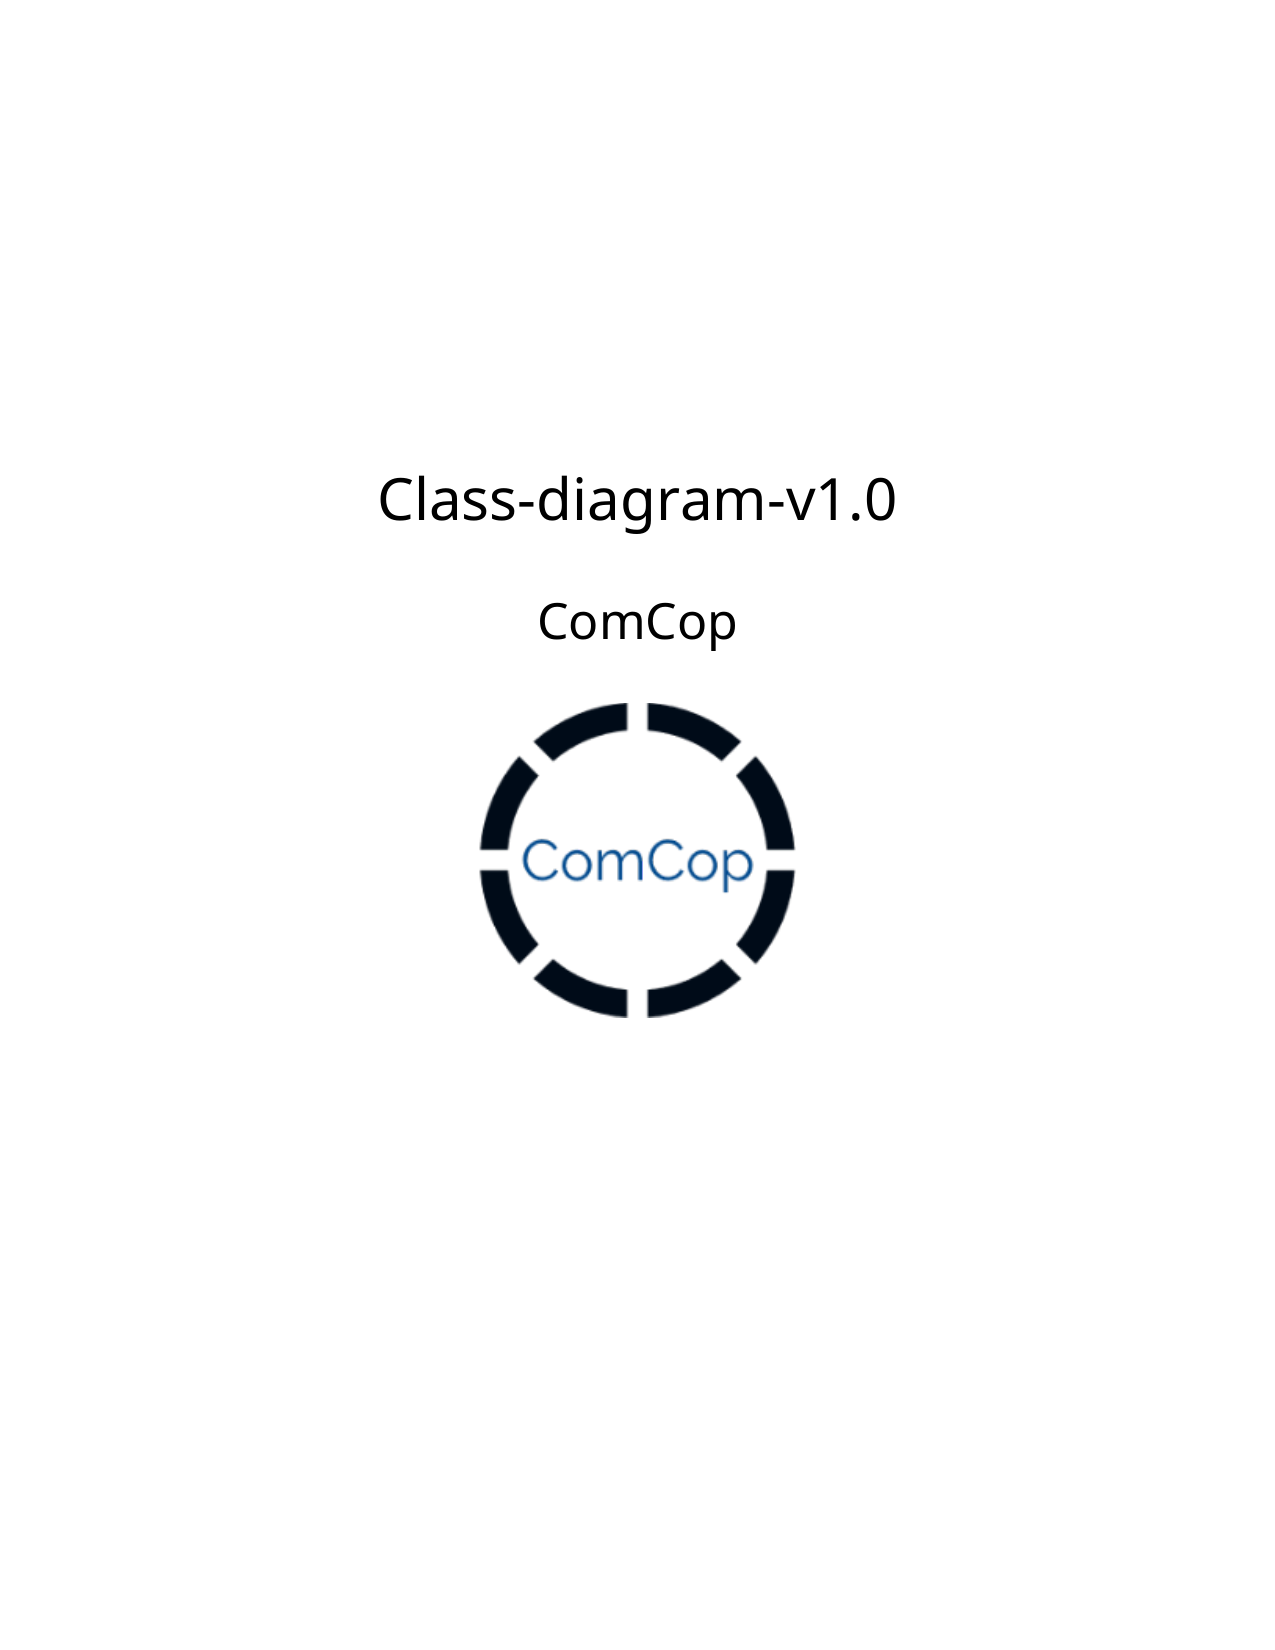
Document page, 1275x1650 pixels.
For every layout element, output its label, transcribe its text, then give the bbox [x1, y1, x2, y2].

picture [325, 703, 951, 1018]
text ComCop [150, 586, 1125, 684]
text Class-diagram-v1.0 [150, 457, 1125, 567]
